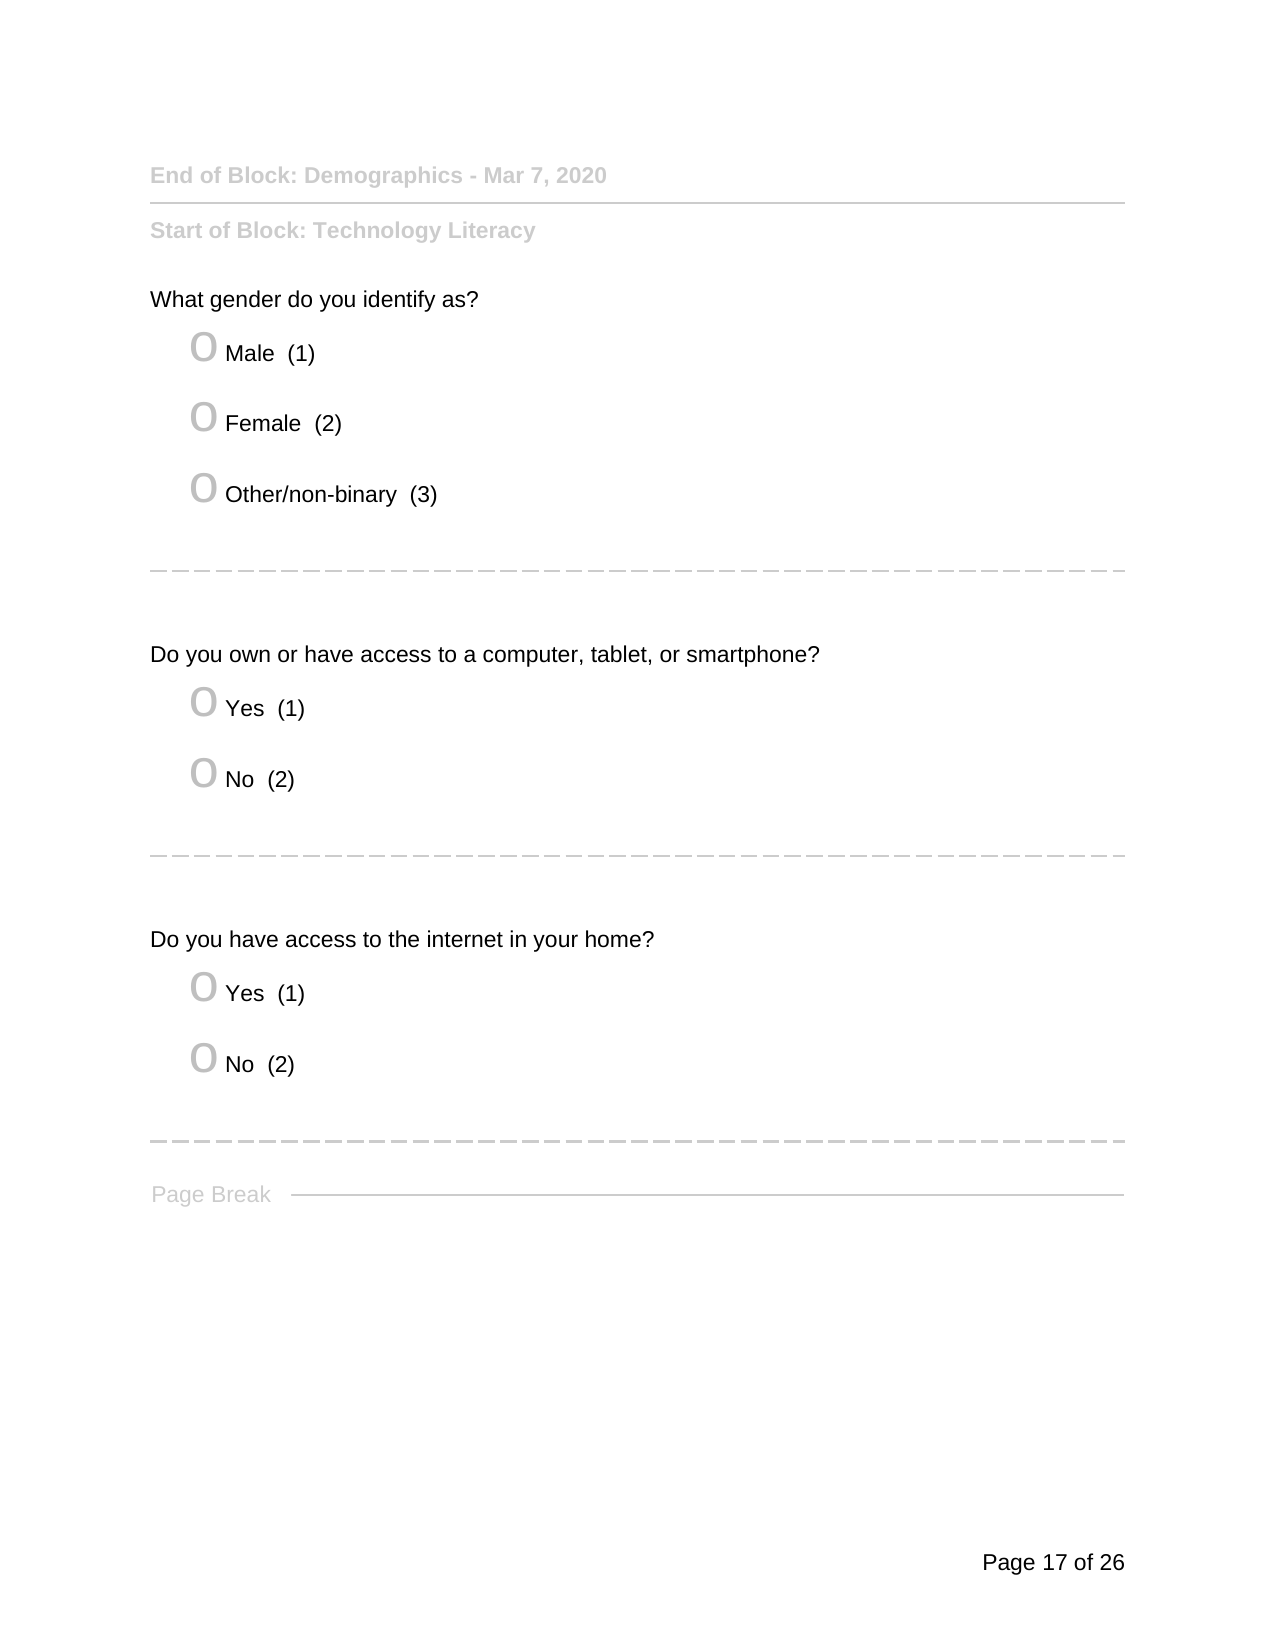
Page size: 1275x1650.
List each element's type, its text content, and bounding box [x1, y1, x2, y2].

text Do you have access to the internet in your home? [150, 926, 1125, 953]
list Other/non-binary (3) [187, 457, 1125, 518]
table_header [290, 1181, 1125, 1221]
text End of Block: Demographics - Mar 7, 2020 [150, 162, 1125, 189]
list Male (1) [187, 316, 1125, 377]
list Yes (1) [187, 957, 1125, 1018]
text What gender do you identify as? [150, 286, 1125, 312]
list Yes (1) [187, 671, 1125, 733]
list No (2) [187, 1027, 1125, 1088]
table_header Page Break [150, 1181, 290, 1221]
text Start of Block: Technology Literacy [150, 217, 1125, 243]
list No (2) [187, 742, 1125, 803]
text Do you own or have access to a computer, tablet, or smartphone? [150, 641, 1125, 668]
list Female (2) [187, 386, 1125, 448]
